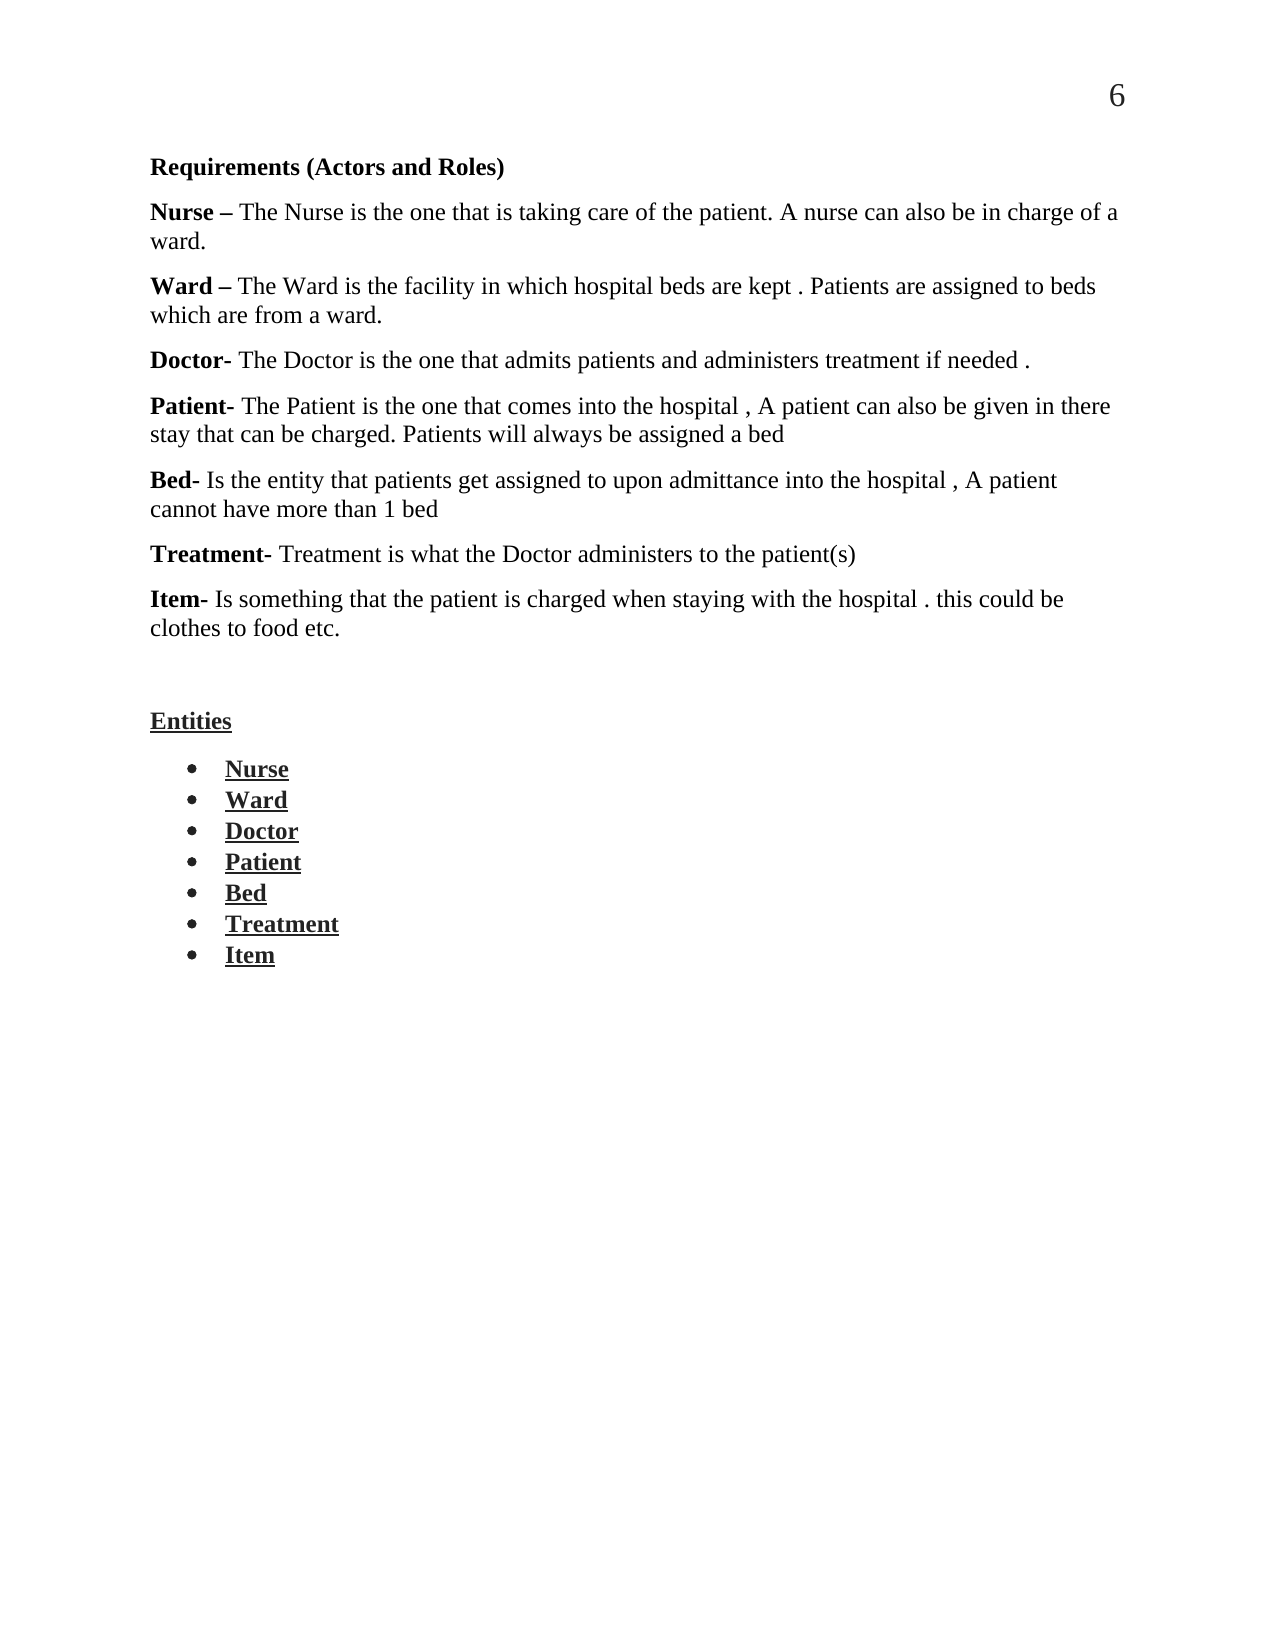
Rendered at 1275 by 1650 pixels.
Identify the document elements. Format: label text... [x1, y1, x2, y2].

text Requirements (Actors and Roles) [150, 152, 1125, 180]
text Entities [150, 706, 1125, 735]
text Ward – The Ward is the facility in which hospital beds are kept . Patients are assigned to beds which are from a ward. [150, 271, 1125, 329]
list Item [187, 940, 1125, 969]
text Doctor- The Doctor is the one that admits patients and administers treatment if needed . [150, 345, 1125, 374]
list Bed [187, 878, 1125, 907]
list Nurse [187, 754, 1125, 783]
list Patient [187, 847, 1125, 876]
text Patient- The Patient is the one that comes into the hospital , A patient can also be given in there stay that can be charged. Patients will always be assigned a bed [150, 391, 1125, 448]
list Ward [187, 785, 1125, 814]
text Bed- Is the entity that patients get assigned to upon admittance into the hospital , A patient cannot have more than 1 bed [150, 465, 1125, 522]
text Nurse – The Nurse is the one that is taking care of the patient. A nurse can also be in charge of a ward. [150, 197, 1125, 254]
text Treatment- Treatment is what the Doctor administers to the patient(s) [150, 539, 1125, 568]
text Item- Is something that the patient is charged when staying with the hospital . this could be clothes to food etc. [150, 584, 1125, 642]
list Doctor [187, 816, 1125, 845]
list Treatment [187, 909, 1125, 938]
